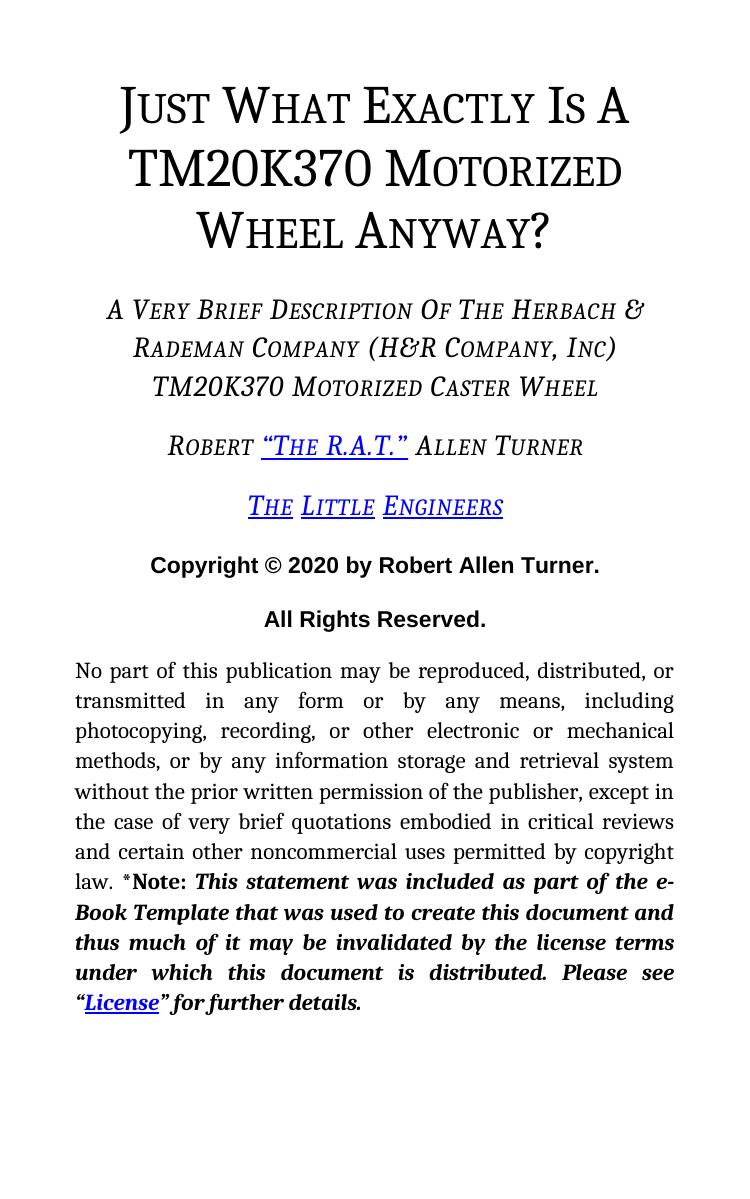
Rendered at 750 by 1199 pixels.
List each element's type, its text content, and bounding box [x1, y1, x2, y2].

text No part of this publication may be reproduced, distributed, or transmitted in any form or by any means, including photocopying, recording, or other electronic or mechanical methods, or by any information storage and retrieval system without the prior written permission of the publisher, except in the case of very brief quotations embodied in critical reviews and certain other noncommercial uses permitted by copyright law. *Note: This statement was included as part of the e-Book Template that was used to create this document and thus much of it may be invalidated by the license terms under which this document is distributed. Please see “License” for further details. [75, 658, 675, 1016]
text Copyright © 2020 by Robert Allen Turner. [75, 548, 675, 578]
subtitle The Little Engineers [75, 489, 675, 522]
text All Rights Reserved. [75, 603, 675, 633]
subtitle Robert “The R.A.T.” Allen Turner [75, 429, 675, 463]
subtitle A Very Brief Description Of The Herbach & Rademan Company (H&R Company, Inc) TM20K370 Motorized Caster Wheel [75, 293, 675, 404]
title Just What Exactly Is A TM20K370 Motorized Wheel Anyway? [75, 75, 675, 262]
